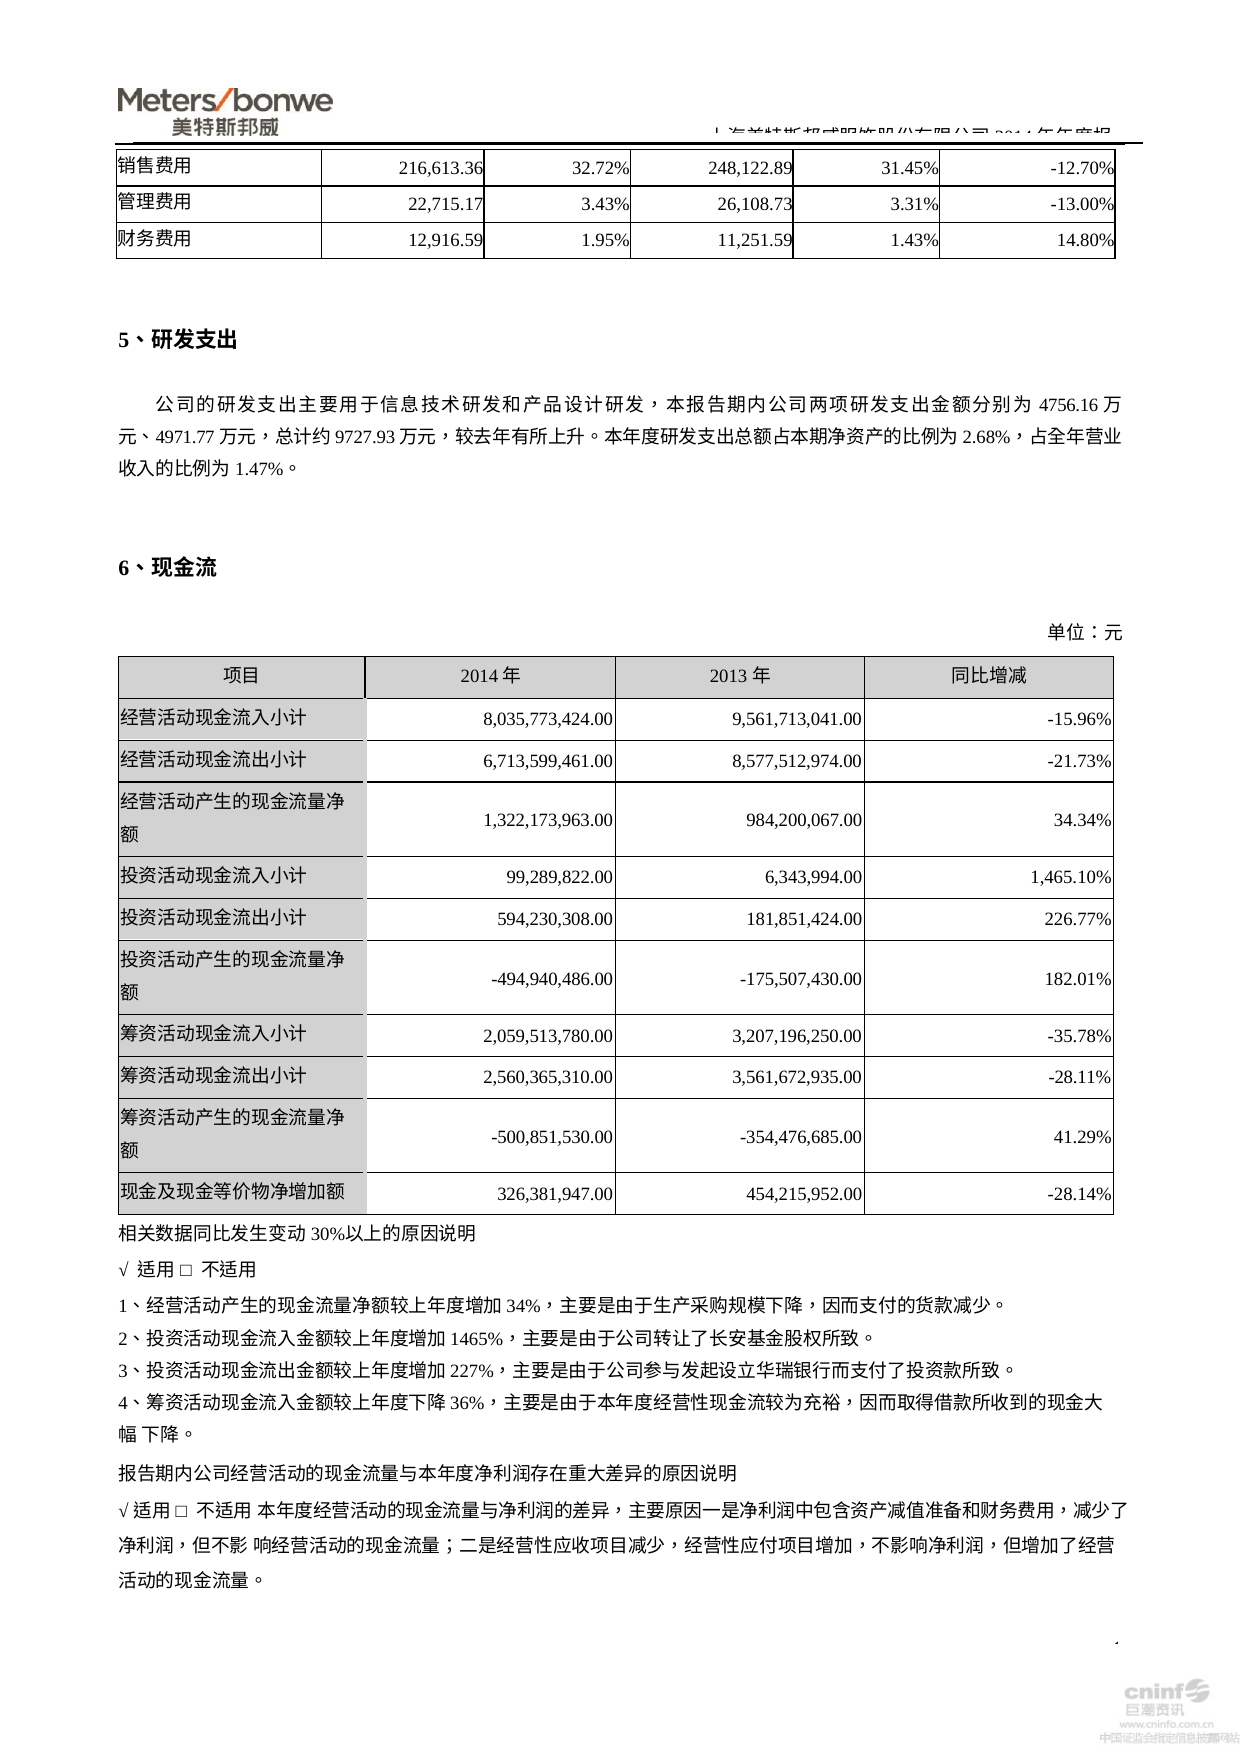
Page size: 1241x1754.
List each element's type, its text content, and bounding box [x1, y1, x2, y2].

text 2、投资活动现金流入金额较上年度增加1465%，主要是由于公司转让了长安基金股权所致。 [118, 1325, 1133, 1350]
table_cell 6,713,599,461.00 [367, 741, 615, 781]
table_cell 181,851,424.00 [616, 899, 864, 939]
table_cell 326,381,947.00 [367, 1173, 615, 1214]
table_header 31.45% [794, 150, 939, 185]
table_cell 99,289,822.00 [367, 857, 615, 898]
subtitle 6、现金流 [118, 552, 1133, 581]
table_cell 12,916.59 [322, 223, 483, 258]
picture [1099, 1673, 1241, 1754]
table_cell 投资活动现金流入小计 [119, 857, 363, 898]
table_header 2013 年 [616, 657, 864, 698]
table_cell 经营活动产生的现金流量净 额 [119, 783, 363, 856]
table_cell 22,715.17 [322, 187, 483, 221]
table_cell 454,215,952.00 [616, 1173, 864, 1214]
text 1、经营活动产生的现金流量净额较上年度增加34%，主要是由于生产采购规模下降，因而支付的货款减少。 [118, 1293, 1133, 1318]
table_header 248,122.89 [631, 150, 792, 185]
table_cell 3.31% [794, 187, 939, 221]
table_cell -354,476,685.00 [616, 1099, 864, 1172]
table_cell 1.43% [794, 223, 939, 258]
table_cell -28.14% [865, 1173, 1113, 1214]
table_cell 41.29% [865, 1099, 1113, 1172]
text 4、筹资活动现金流入金额较上年度下降36%，主要是由于本年度经营性现金流较为充裕，因而取得借款所收到的现金大幅 下降。 [118, 1389, 1120, 1446]
table_cell 3.43% [485, 187, 630, 221]
table_cell -21.73% [865, 741, 1113, 781]
table_cell 1,465.10% [865, 857, 1113, 898]
table_cell -35.78% [865, 1015, 1113, 1056]
table_cell 26,108.73 [631, 187, 792, 221]
table_header -12.70% [940, 150, 1114, 185]
table_cell 投资活动现金流出小计 [119, 899, 363, 939]
table_cell 3,561,672,935.00 [616, 1057, 864, 1098]
subtitle 5、研发支出 [118, 324, 1133, 354]
table_cell 管理费用 [117, 187, 321, 221]
table_cell 筹资活动产生的现金流量净 额 [119, 1099, 363, 1172]
table_cell 筹资活动现金流入小计 [119, 1015, 363, 1056]
table_cell -28.11% [865, 1057, 1113, 1098]
text 相关数据同比发生变动 30%以上的原因说明 [118, 1220, 1133, 1246]
table_cell -500,851,530.00 [367, 1099, 615, 1172]
table_cell 2,059,513,780.00 [367, 1015, 615, 1056]
table_cell 226.77% [865, 899, 1113, 939]
table_header 项目 [119, 657, 364, 698]
table_cell -175,507,430.00 [616, 941, 864, 1014]
table_cell 经营活动现金流入小计 [119, 699, 363, 739]
table_header 216,613.36 [322, 150, 483, 185]
table_cell 14.80% [940, 223, 1114, 258]
table_cell 34.34% [865, 783, 1113, 856]
table_cell 8,577,512,974.00 [616, 741, 864, 781]
table_cell 3,207,196,250.00 [616, 1015, 864, 1056]
table_cell -494,940,486.00 [367, 941, 615, 1014]
table_header 2014 年 [366, 657, 615, 698]
text √ 适用 □ 不适用 本年度经营活动的现金流量与净利润的差异，主要原因一是净利润中包含资产减值准备和财务费用，减少了净利润，但不影 响经营活动的现金流量；二是经营性应收项目减少，经营性应付项目增加，不影响净利润，但增加了经营活动的现金流量。 [118, 1498, 1133, 1593]
table_cell 财务费用 [117, 223, 321, 258]
table_cell 182.01% [865, 941, 1113, 1014]
table_cell -13.00% [940, 187, 1114, 221]
text 单位：元 [102, 619, 1122, 644]
table_header 同比增减 [865, 657, 1113, 698]
table_cell 8,035,773,424.00 [367, 699, 615, 739]
text 3、投资活动现金流出金额较上年度增加227%，主要是由于公司参与发起设立华瑞银行而支付了投资款所致。 [118, 1357, 1133, 1382]
table_cell 6,343,994.00 [616, 857, 864, 898]
table_cell 1.95% [485, 223, 630, 258]
table_cell 594,230,308.00 [367, 899, 615, 939]
table_cell 2,560,365,310.00 [367, 1057, 615, 1098]
table_cell 9,561,713,041.00 [616, 699, 864, 739]
text 报告期内公司经营活动的现金流量与本年度净利润存在重大差异的原因说明 [118, 1460, 1133, 1486]
table_cell 11,251.59 [631, 223, 792, 258]
table_header 32.72% [485, 150, 630, 185]
table_header 销售费用 [117, 150, 321, 185]
table_cell 现金及现金等价物净增加额 [119, 1173, 363, 1214]
text 公司的研发支出主要用于信息技术研发和产品设计研发，本报告期内公司两项研发支出金额分别为4756.16万元、4971.77 万元，总计约9727.93万元，较去年有所上升。本年度研发支出总额占本期净资产的比例为2.68%，占全年营业收入的比例为 1.47%。 [118, 391, 1122, 481]
table_cell 经营活动现金流出小计 [119, 741, 363, 781]
picture [118, 88, 333, 136]
table_cell -15.96% [865, 699, 1113, 739]
table_cell 1,322,173,963.00 [367, 783, 615, 856]
table_cell 投资活动产生的现金流量净 额 [119, 941, 363, 1014]
text √ 适用 □ 不适用 [118, 1257, 1133, 1282]
table_cell 984,200,067.00 [616, 783, 864, 856]
table_cell 筹资活动现金流出小计 [119, 1057, 363, 1098]
